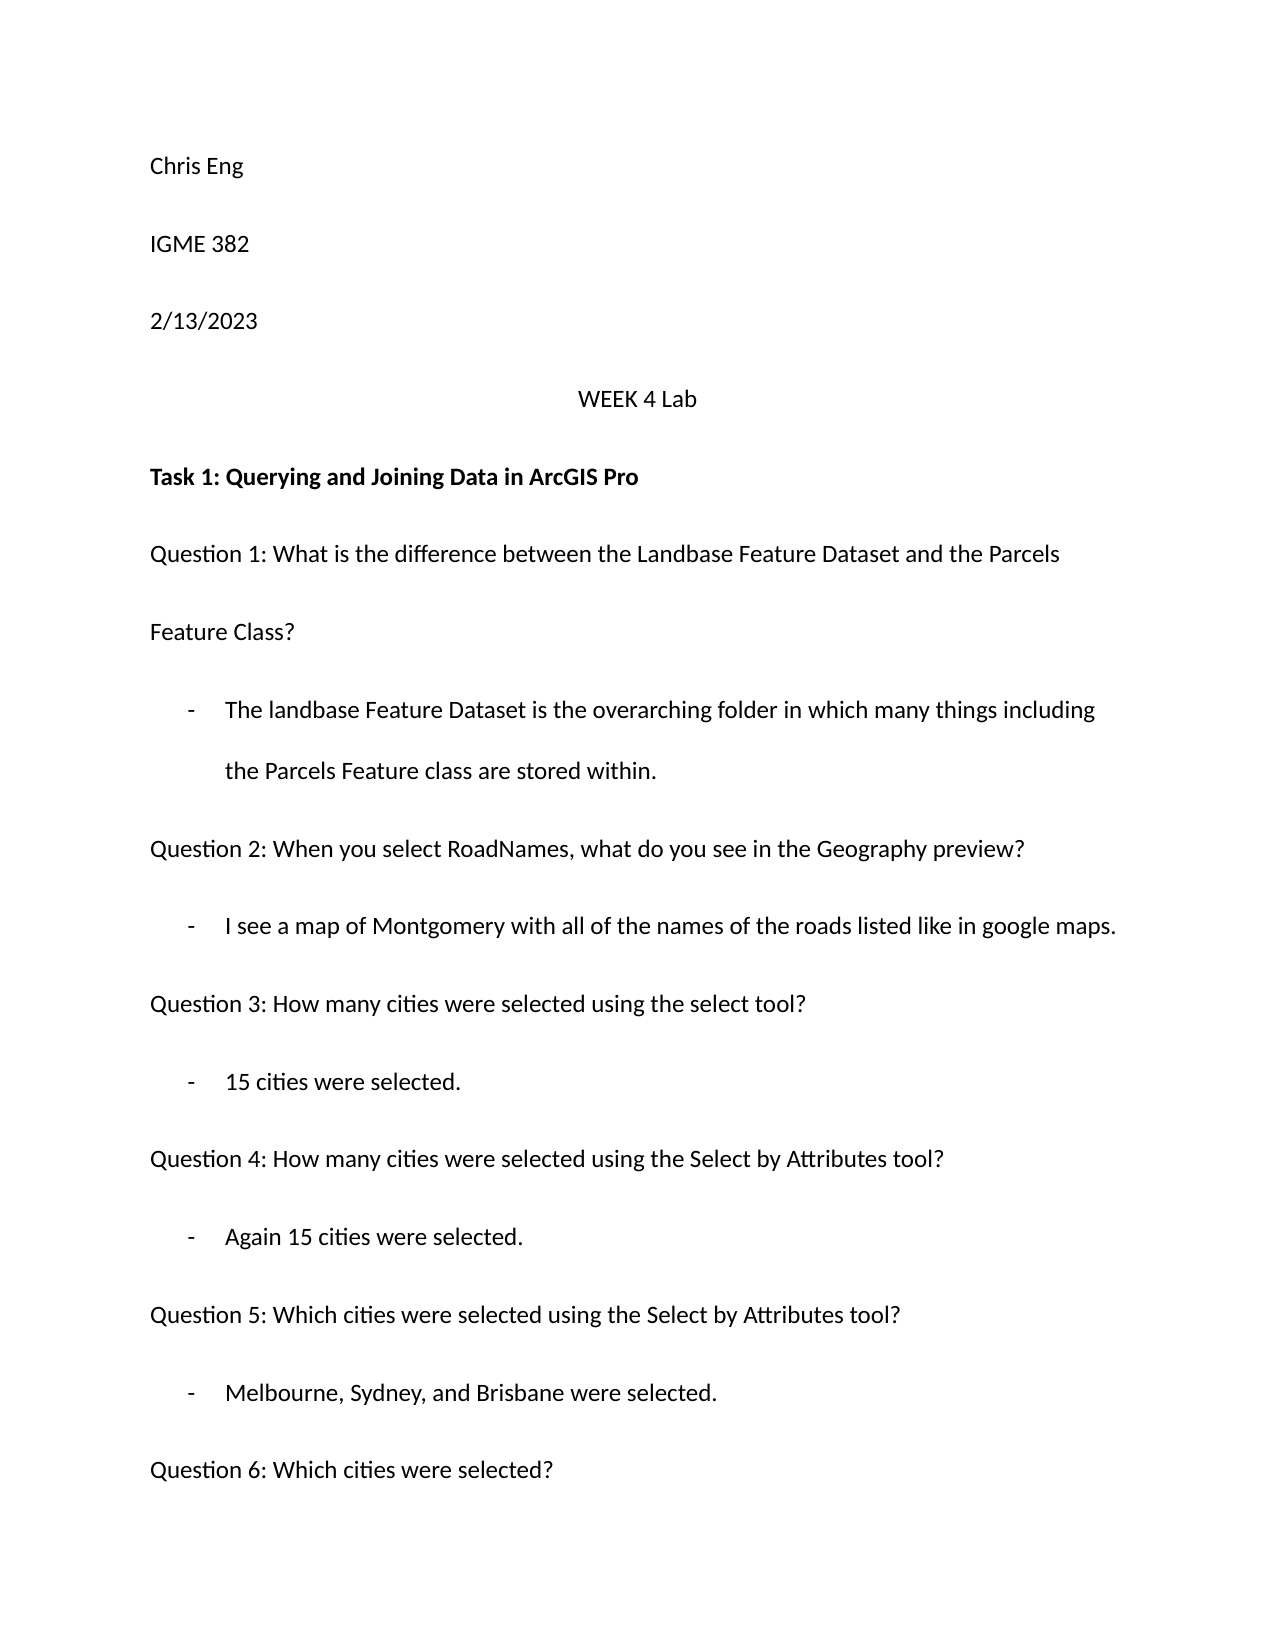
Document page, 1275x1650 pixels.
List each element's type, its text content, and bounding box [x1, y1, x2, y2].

text Task 1: Querying and Joining Data in ArcGIS Pro [150, 461, 1125, 491]
text Question 1: What is the difference between the Landbase Feature Dataset and the Parcels [150, 538, 1125, 569]
text Question 4: How many cities were selected using the Select by Attributes tool? [150, 1143, 1125, 1174]
list Again 15 cities were selected. [187, 1221, 1125, 1252]
text IGME 382 [150, 228, 1125, 258]
text 2/13/2023 [150, 305, 1125, 336]
text Feature Class? [150, 616, 1125, 647]
text Question 5: Which cities were selected using the Select by Attributes tool? [150, 1299, 1125, 1329]
list 15 cities were selected. [187, 1066, 1125, 1096]
list The landbase Feature Dataset is the overarching folder in which many things including the Parcels Feature class are stored within. [187, 694, 1125, 786]
text Question 3: How many cities were selected using the select tool? [150, 988, 1125, 1019]
list I see a map of Montgomery with all of the names of the roads listed like in google maps. [187, 910, 1125, 941]
text Question 6: Which cities were selected? [150, 1454, 1125, 1485]
text Question 2: When you select RoadNames, what do you see in the Geography preview? [150, 833, 1125, 863]
text Chris Eng [150, 150, 1125, 181]
text WEEK 4 Lab [150, 383, 1125, 414]
list Melbourne, Sydney, and Brisbane were selected. [187, 1377, 1125, 1407]
